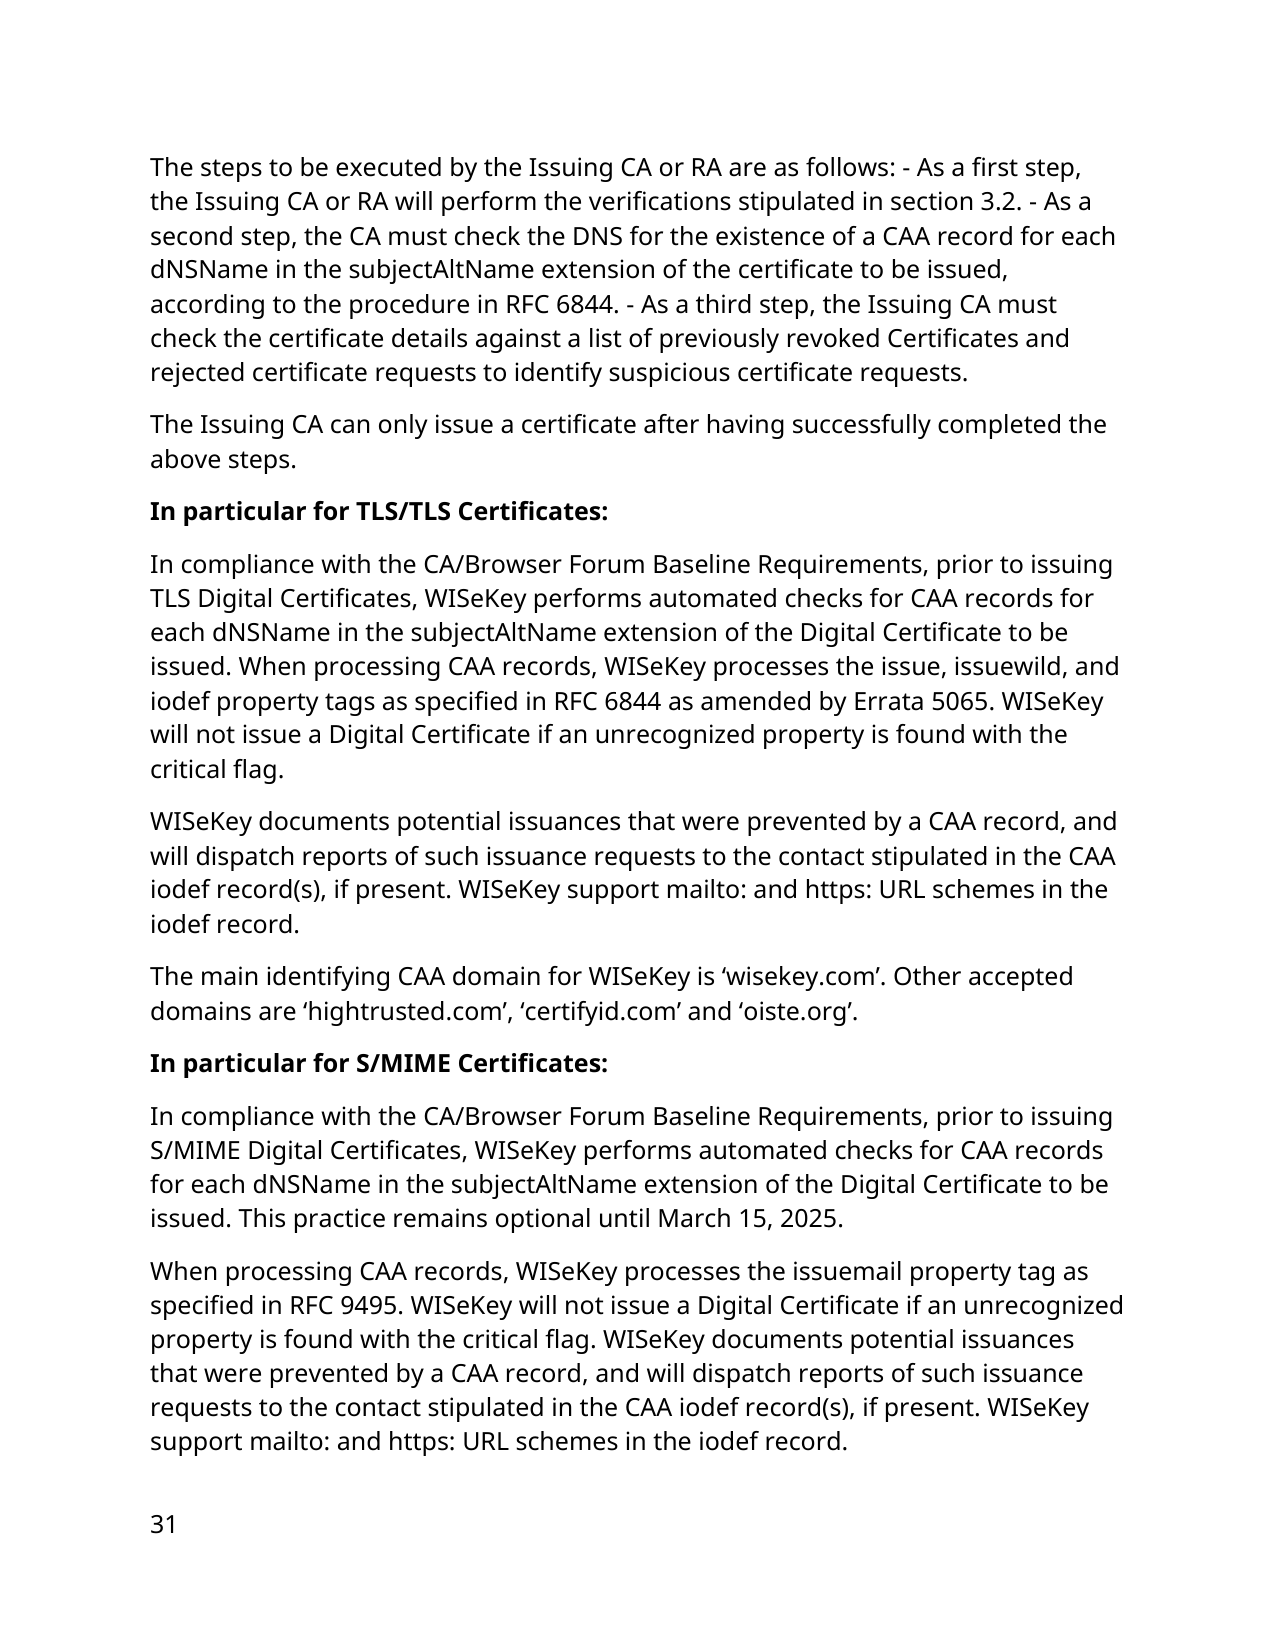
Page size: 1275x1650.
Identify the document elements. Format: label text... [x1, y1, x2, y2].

text In compliance with the CA/Browser Forum Baseline Requirements, prior to issuing S/MIME Digital Certificates, WISeKey performs automated checks for CAA records for each dNSName in the subjectAltName extension of the Digital Certificate to be issued. This practice remains optional until March 15, 2025. [150, 1099, 1125, 1235]
text In particular for TLS/TLS Certificates: [150, 494, 1125, 528]
text The main identifying CAA domain for WISeKey is ‘wisekey.com’. Other accepted domains are ‘hightrusted.com’, ‘certifyid.com’ and ‘oiste.org’. [150, 959, 1125, 1027]
text In compliance with the CA/Browser Forum Baseline Requirements, prior to issuing TLS Digital Certificates, WISeKey performs automated checks for CAA records for each dNSName in the subjectAltName extension of the Digital Certificate to be issued. When processing CAA records, WISeKey processes the issue, issuewild, and iodef property tags as specified in RFC 6844 as amended by Errata 5065. WISeKey will not issue a Digital Certificate if an unrecognized property is found with the critical flag. [150, 547, 1125, 785]
text The steps to be executed by the Issuing CA or RA are as follows: - As a first step, the Issuing CA or RA will perform the verifications stipulated in section 3.2. - As a second step, the CA must check the DNS for the existence of a CAA record for each dNSName in the subjectAltName extension of the certificate to be issued, according to the procedure in RFC 6844. - As a third step, the Issuing CA must check the certificate details against a list of previously revoked Certificates and rejected certificate requests to identify suspicious certificate requests. [150, 150, 1125, 388]
text When processing CAA records, WISeKey processes the issuemail property tag as specified in RFC 9495. WISeKey will not issue a Digital Certificate if an unrecognized property is found with the critical flag. WISeKey documents potential issuances that were prevented by a CAA record, and will dispatch reports of such issuance requests to the contact stipulated in the CAA iodef record(s), if present. WISeKey support mailto: and https: URL schemes in the iodef record. [150, 1254, 1125, 1458]
text In particular for S/MIME Certificates: [150, 1046, 1125, 1080]
text WISeKey documents potential issuances that were prevented by a CAA record, and will dispatch reports of such issuance requests to the contact stipulated in the CAA iodef record(s), if present. WISeKey support mailto: and https: URL schemes in the iodef record. [150, 804, 1125, 940]
text The Issuing CA can only issue a certificate after having successfully completed the above steps. [150, 407, 1125, 475]
